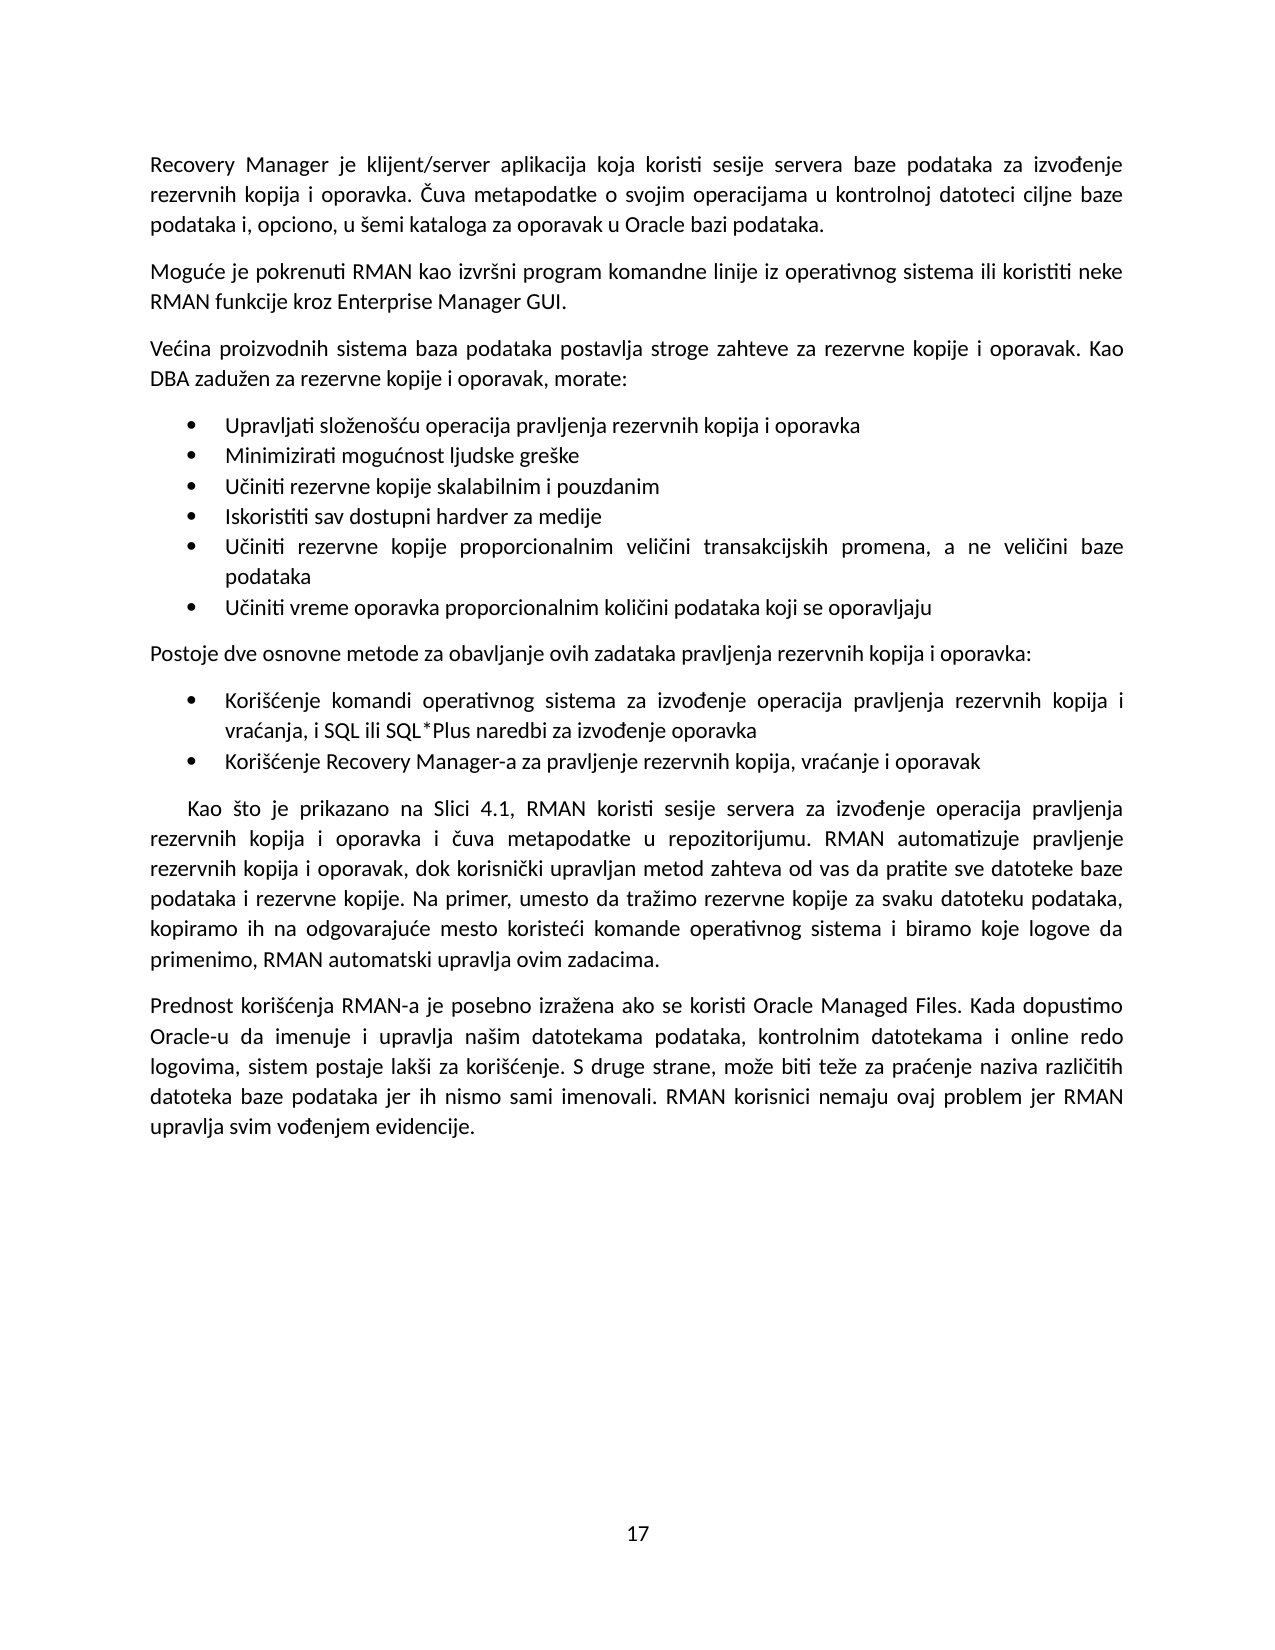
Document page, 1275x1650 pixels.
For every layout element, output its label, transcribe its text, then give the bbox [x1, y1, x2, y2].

list Učiniti vreme oporavka proporcionalnim količini podataka koji se oporavljaju [187, 593, 1125, 621]
list Učiniti rezervne kopije skalabilnim i pouzdanim [187, 472, 1125, 500]
text Recovery Manager je klijent/server aplikacija koja koristi sesije servera baze podataka za izvođenje rezervnih kopija i oporavka. Čuva metapodatke o svojim operacijama u kontrolnoj datoteci ciljne baze podataka i, opciono, u šemi kataloga za oporavak u Oracle bazi podataka. [150, 150, 1125, 238]
list Učiniti rezervne kopije proporcionalnim veličini transakcijskih promena, a ne veličini baze podataka [187, 532, 1125, 591]
list Korišćenje komandi operativnog sistema za izvođenje operacija pravljenja rezervnih kopija i vraćanja, i SQL ili SQL*Plus naredbi za izvođenje oporavka [187, 686, 1125, 745]
list Iskoristiti sav dostupni hardver za medije [187, 502, 1125, 530]
text Postoje dve osnovne metode za obavljanje ovih zadataka pravljenja rezervnih kopija i oporavka: [150, 639, 1125, 668]
text Moguće je pokrenuti RMAN kao izvršni program komandne linije iz operativnog sistema ili koristiti neke RMAN funkcije kroz Enterprise Manager GUI. [150, 257, 1125, 316]
list Korišćenje Recovery Manager-a za pravljenje rezervnih kopija, vraćanje i oporavak [187, 747, 1125, 775]
text Većina proizvodnih sistema baza podataka postavlja stroge zahteve za rezervne kopije i oporavak. Kao DBA zadužen za rezervne kopije i oporavak, morate: [150, 334, 1125, 393]
text Kao što je prikazano na Slici 4.1, RMAN koristi sesije servera za izvođenje operacija pravljenja rezervnih kopija i oporavka i čuva metapodatke u repozitorijumu. RMAN automatizuje pravljenje rezervnih kopija i oporavak, dok korisnički upravljan metod zahteva od vas da pratite sve datoteke baze podataka i rezervne kopije. Na primer, umesto da tražimo rezervne kopije za svaku datoteku podataka, kopiramo ih na odgovarajuće mesto koristeći komande operativnog sistema i biramo koje logove da primenimo, RMAN automatski upravlja ovim zadacima. [150, 794, 1125, 973]
list Upravljati složenošću operacija pravljenja rezervnih kopija i oporavka [187, 411, 1125, 439]
text Prednost korišćenja RMAN-a je posebno izražena ako se koristi Oracle Managed Files. Kada dopustimo Oracle-u da imenuje i upravlja našim datotekama podataka, kontrolnim datotekama i online redo logovima, sistem postaje lakši za korišćenje. S druge strane, može biti teže za praćenje naziva različitih datoteka baze podataka jer ih nismo sami imenovali. RMAN korisnici nemaju ovaj problem jer RMAN upravlja svim vođenjem evidencije. [150, 992, 1125, 1141]
list Minimizirati mogućnost ljudske greške [187, 442, 1125, 470]
